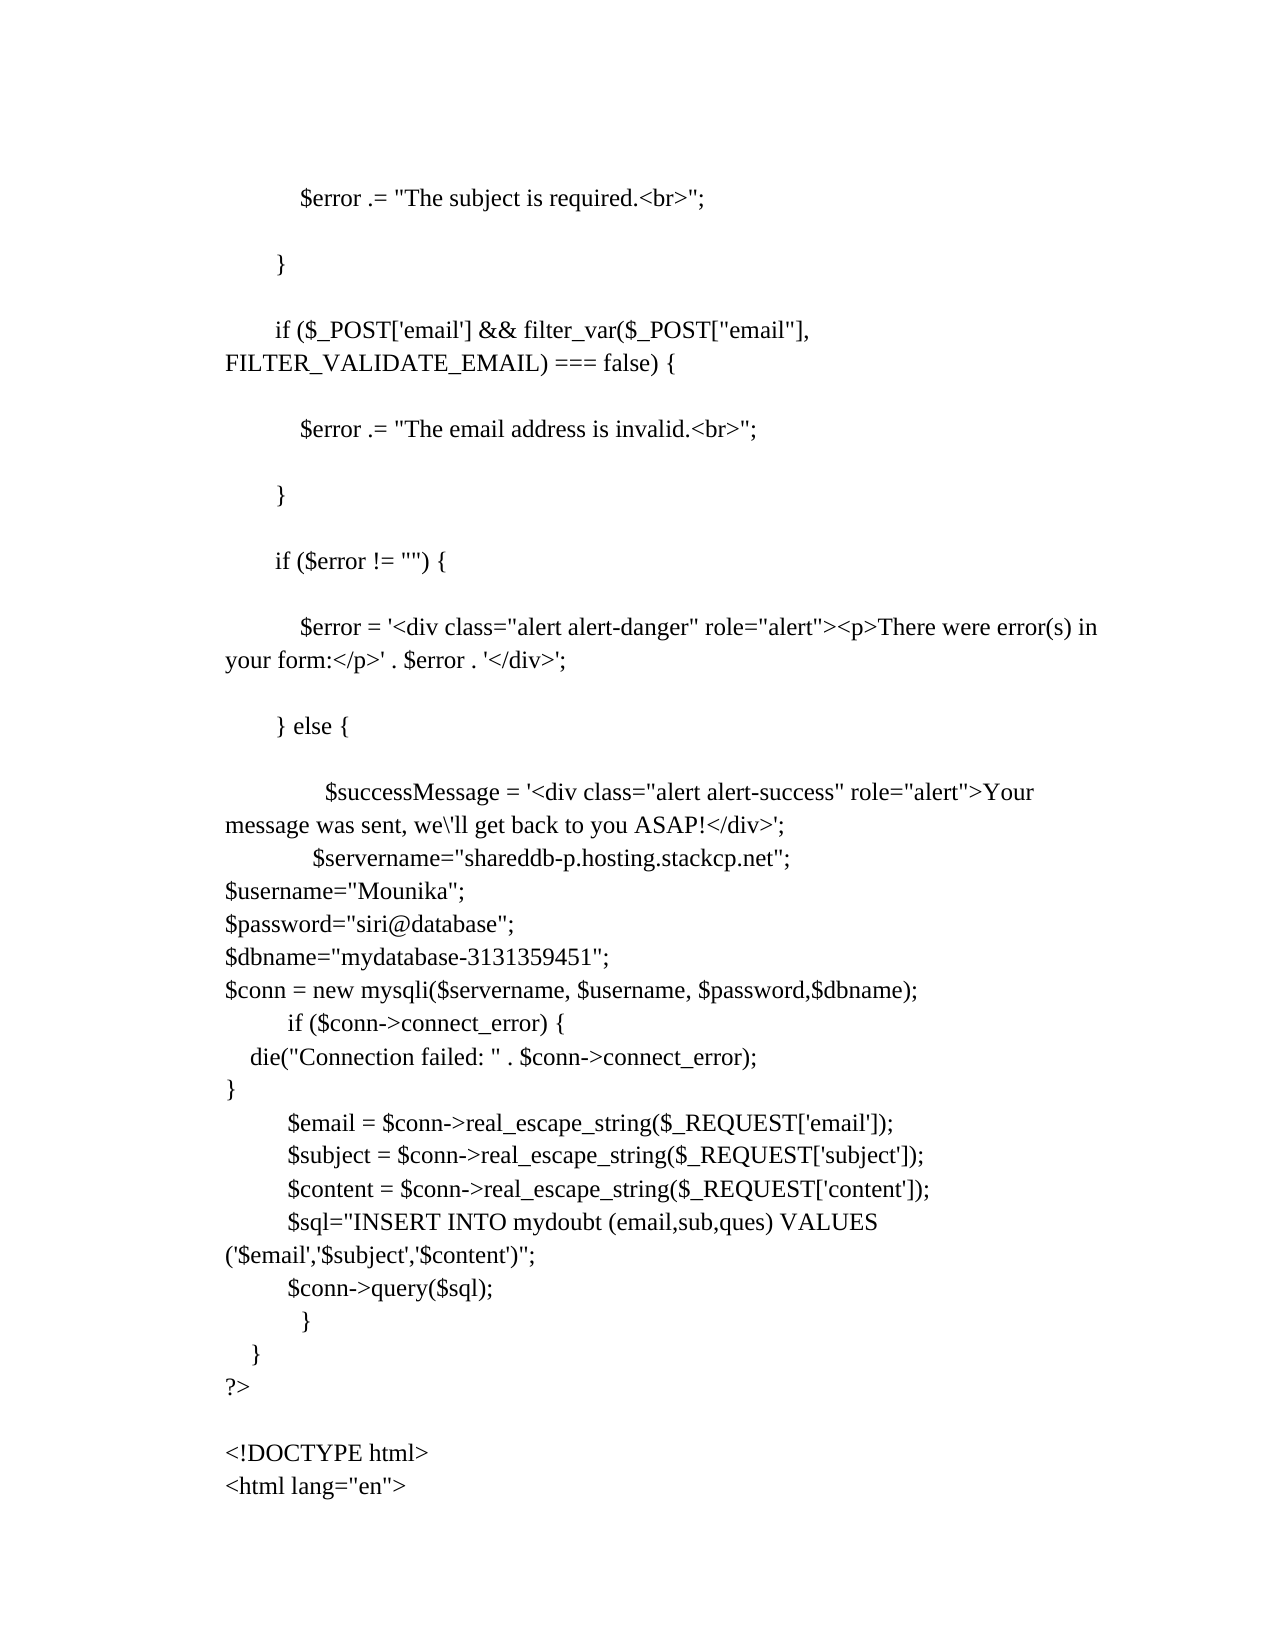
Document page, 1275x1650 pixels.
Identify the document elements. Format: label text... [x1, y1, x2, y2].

list $password="siri@database"; [225, 909, 1125, 938]
list $servername="shareddb-p.hosting.stackcp.net"; [225, 843, 1125, 872]
list $successMessage = '<div class="alert alert-success" role="alert">Your message was sent, we\'ll get back to you ASAP!</div>'; [225, 777, 1125, 839]
list $dbname="mydatabase-3131359451"; [225, 942, 1125, 971]
list if ($_POST['email'] && filter_var($_POST["email"], FILTER_VALIDATE_EMAIL) === false) { [225, 315, 1125, 377]
list $email = $conn->real_escape_string($_REQUEST['email']); [225, 1108, 1125, 1136]
list die("Connection failed: " . $conn->connect_error); [225, 1042, 1125, 1070]
list } else { [225, 711, 1125, 740]
list } [225, 1339, 1125, 1367]
list if ($conn->connect_error) { [225, 1008, 1125, 1037]
list $username="Mounika"; [225, 876, 1125, 905]
list $subject = $conn->real_escape_string($_REQUEST['subject']); [225, 1141, 1125, 1169]
list ?> [225, 1372, 1125, 1401]
list $error .= "The subject is required.<br>"; [225, 183, 1125, 212]
list } [225, 249, 1125, 278]
list } [225, 480, 1125, 509]
list } [225, 1306, 1125, 1334]
list $sql="INSERT INTO mydoubt (email,sub,ques) VALUES ('$email','$subject','$content')"; [225, 1207, 1125, 1268]
list $content = $conn->real_escape_string($_REQUEST['content']); [225, 1174, 1125, 1202]
list } [225, 1074, 1125, 1103]
list $error .= "The email address is invalid.<br>"; [225, 414, 1125, 443]
list $conn->query($sql); [225, 1273, 1125, 1301]
list if ($error != "") { [225, 546, 1125, 575]
list $error = '<div class="alert alert-danger" role="alert"><p>There were error(s) in your form:</p>' . $error . '</div>'; [225, 612, 1125, 674]
list <html lang="en"> [225, 1471, 1125, 1499]
list <!DOCTYPE html> [225, 1438, 1125, 1467]
list $conn = new mysqli($servername, $username, $password,$dbname); [225, 976, 1125, 1004]
